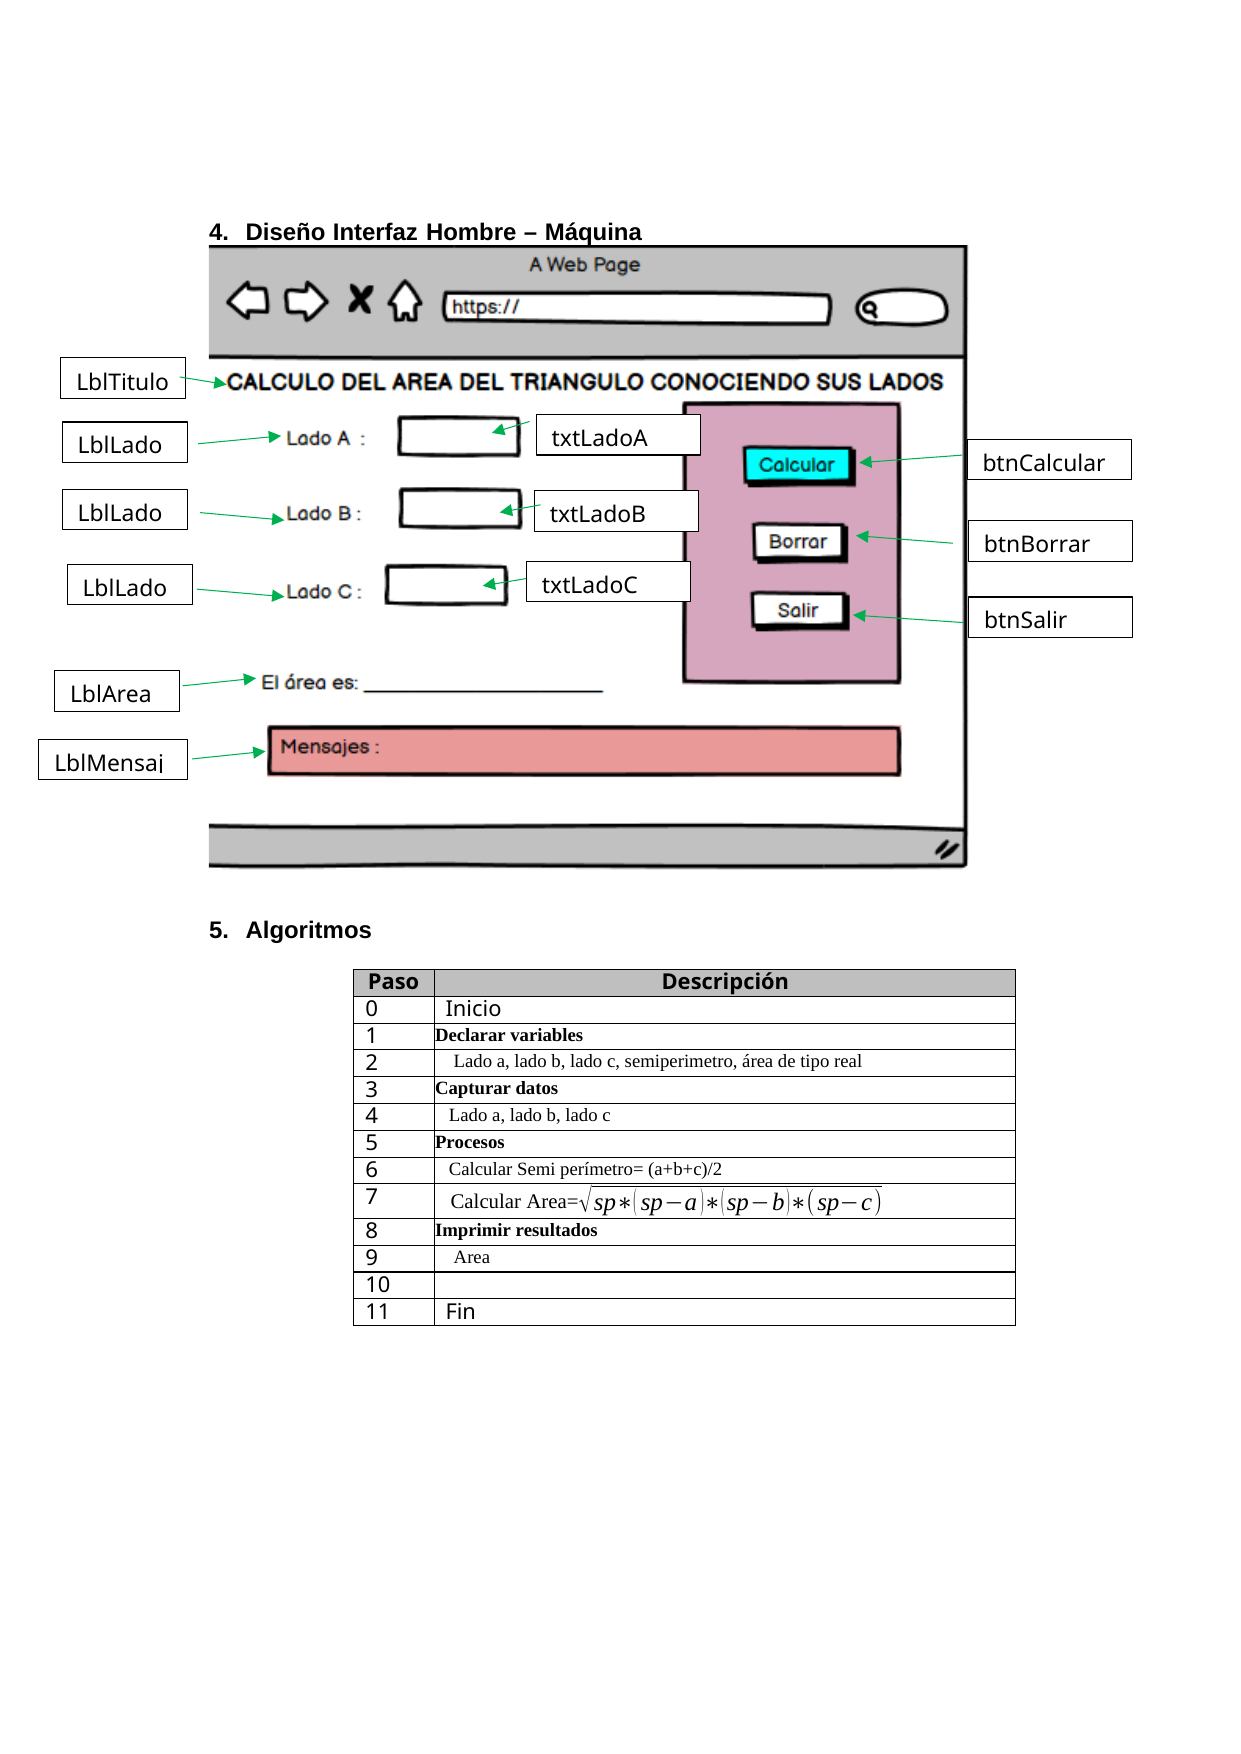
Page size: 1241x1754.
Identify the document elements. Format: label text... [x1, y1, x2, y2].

table_cell 2 [354, 1050, 434, 1076]
table_cell 8 [354, 1219, 434, 1244]
table_cell 5 [354, 1131, 434, 1157]
table_cell 9 [354, 1246, 434, 1271]
table_cell Procesos [435, 1131, 1015, 1157]
table_cell 1 [354, 1024, 434, 1049]
table_cell Calcular Area= [435, 1184, 1015, 1218]
table_cell Fin [435, 1299, 1015, 1325]
table_cell Capturar datos [435, 1077, 1015, 1103]
table_cell [435, 1273, 1015, 1298]
table_cell Declarar variables [435, 1024, 1015, 1049]
table_cell 4 [354, 1104, 434, 1130]
table_cell 11 [354, 1299, 434, 1325]
list Algoritmos [209, 916, 1234, 943]
table_cell Imprimir resultados [435, 1219, 1015, 1244]
table_cell 10 [354, 1273, 434, 1298]
table_header Descripción [435, 970, 1015, 996]
table_cell 7 [354, 1184, 434, 1218]
table_cell Lado a, lado b, lado c [435, 1104, 1015, 1130]
table_header Paso [354, 970, 434, 996]
table_cell 6 [354, 1158, 434, 1183]
table_cell Inicio [435, 997, 1015, 1022]
table_cell 0 [354, 997, 434, 1022]
table_cell Lado a, lado b, lado c, semiperimetro, área de tipo real [435, 1050, 1015, 1076]
table_cell Area [435, 1246, 1015, 1271]
table_cell Calcular Semi perímetro= (a+b+c)/2 [435, 1158, 1015, 1183]
list Diseño Interfaz Hombre – Máquina [209, 218, 1234, 246]
table_cell 3 [354, 1077, 434, 1103]
picture [208, 245, 969, 871]
